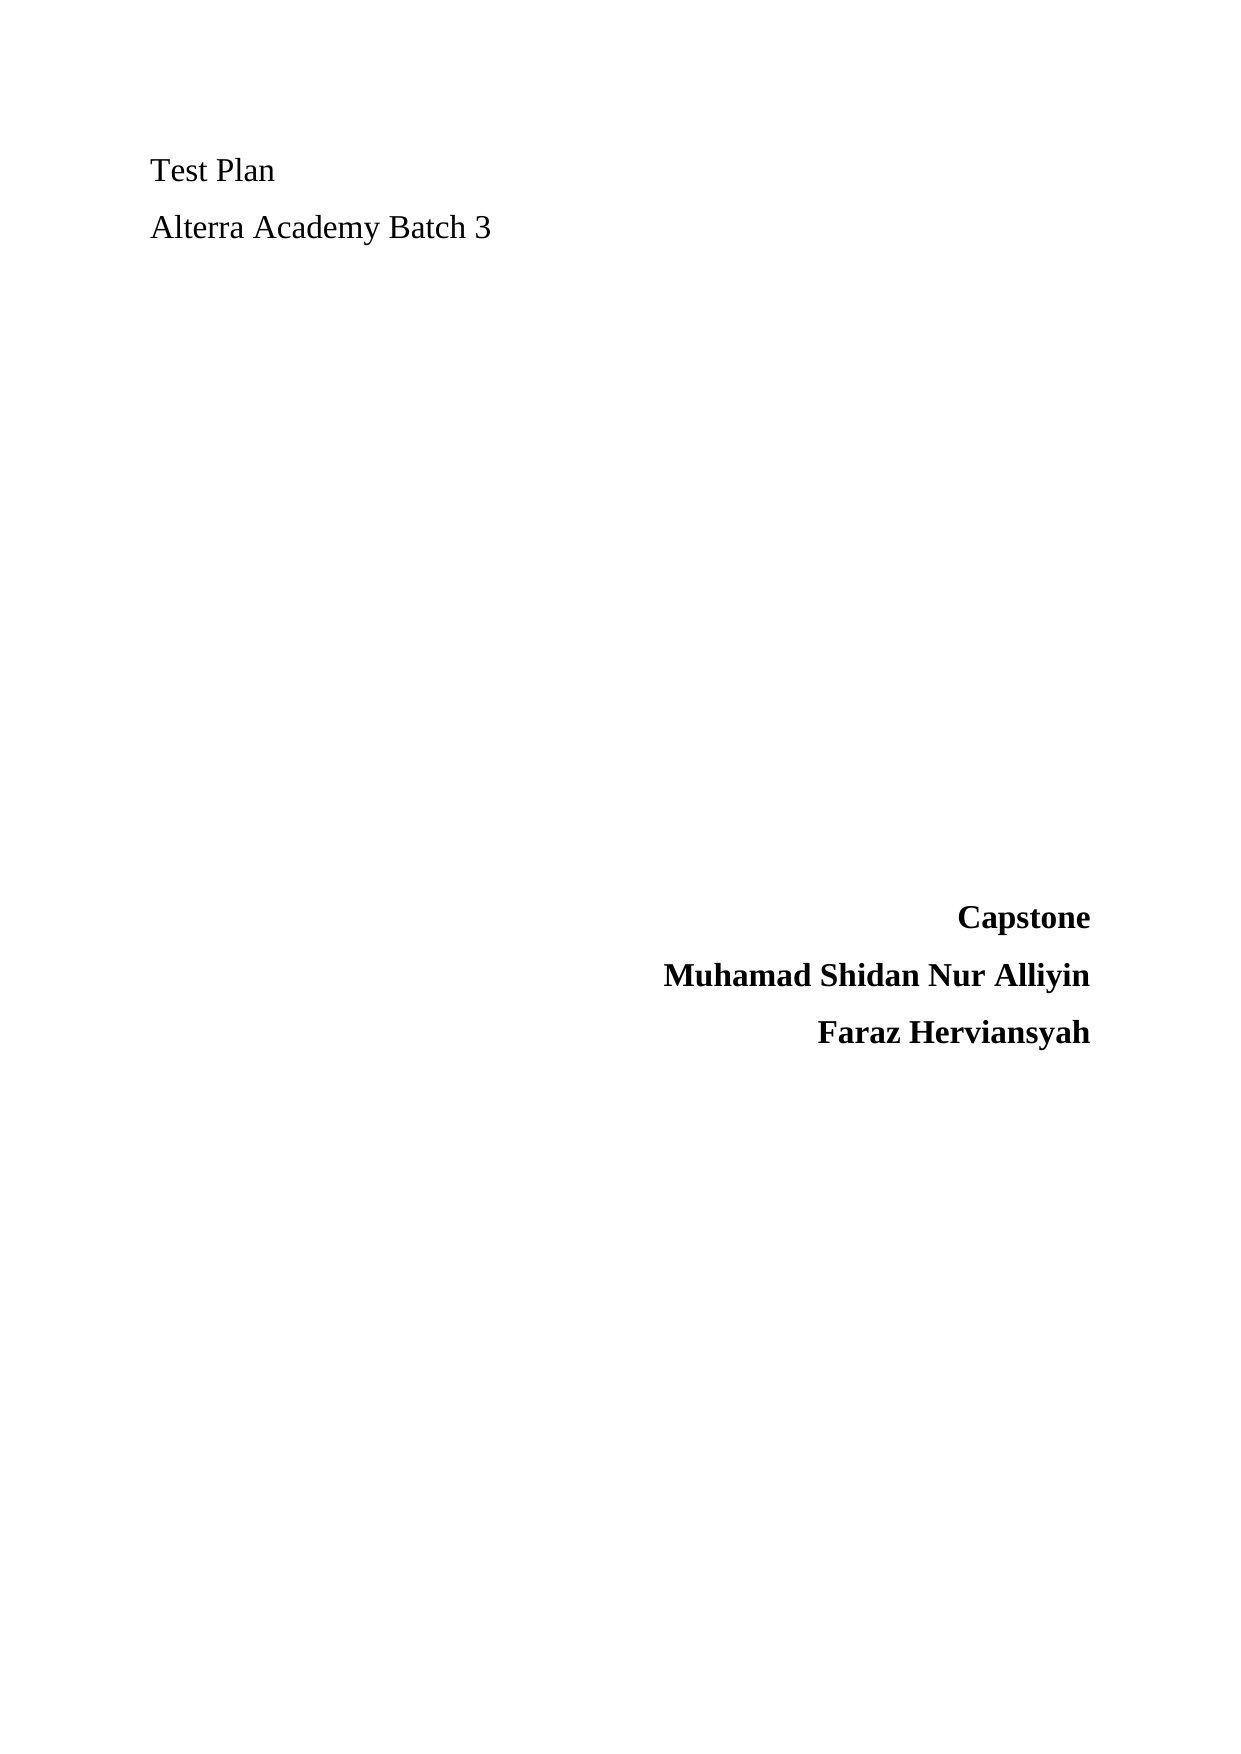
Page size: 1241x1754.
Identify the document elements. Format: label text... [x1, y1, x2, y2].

text Test Plan [150, 150, 1090, 188]
text Alterra Academy Batch 3 [150, 207, 1090, 246]
text Faraz Herviansyah [150, 1012, 1090, 1051]
text Capstone [150, 897, 1090, 936]
text Muhamad Shidan Nur Alliyin [150, 955, 1090, 993]
